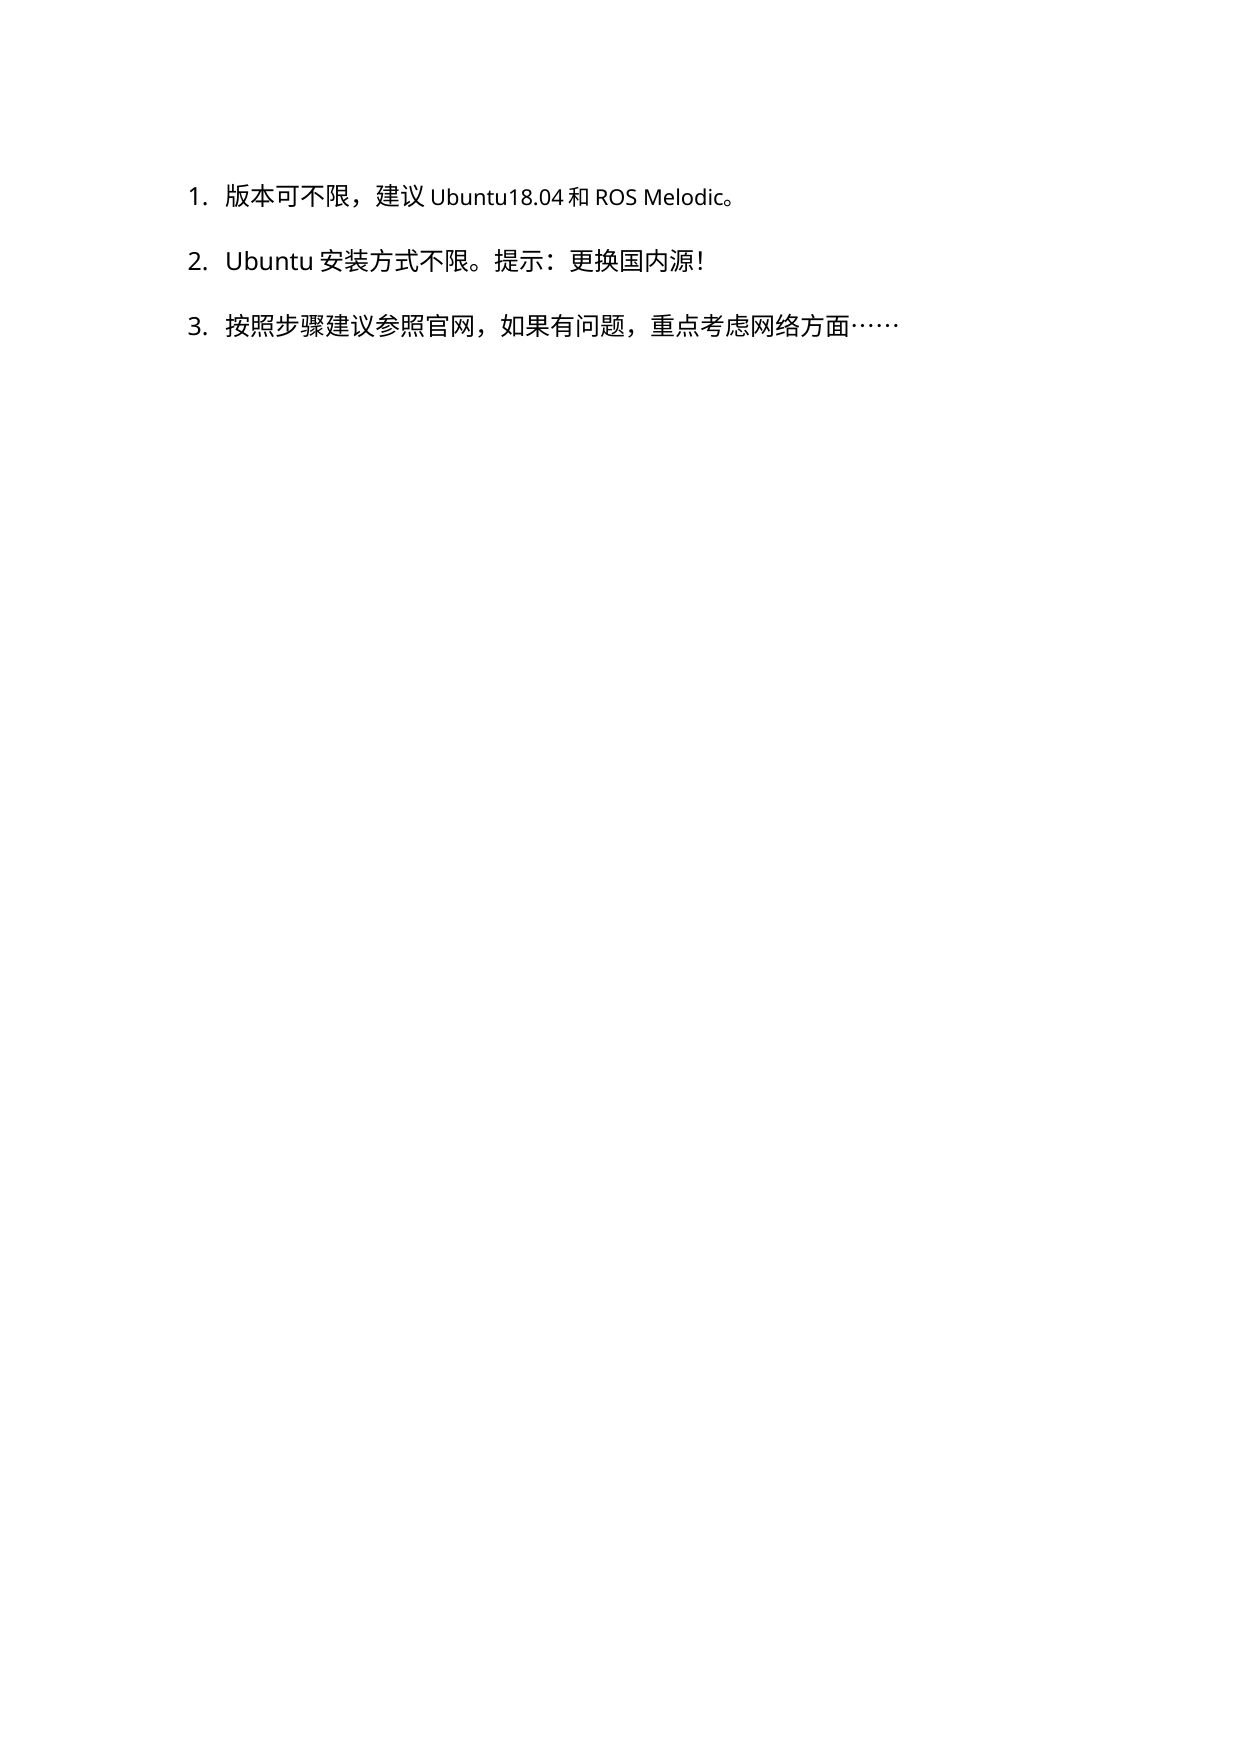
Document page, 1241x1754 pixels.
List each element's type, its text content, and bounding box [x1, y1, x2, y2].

list Ubuntu安装方式不限。提示：更换国内源！ [187, 227, 1053, 292]
list 版本可不限，建议Ubuntu18.04和ROS Melodic。 [187, 162, 1053, 227]
list 按照步骤建议参照官网，如果有问题，重点考虑网络方面…… [187, 292, 1053, 357]
